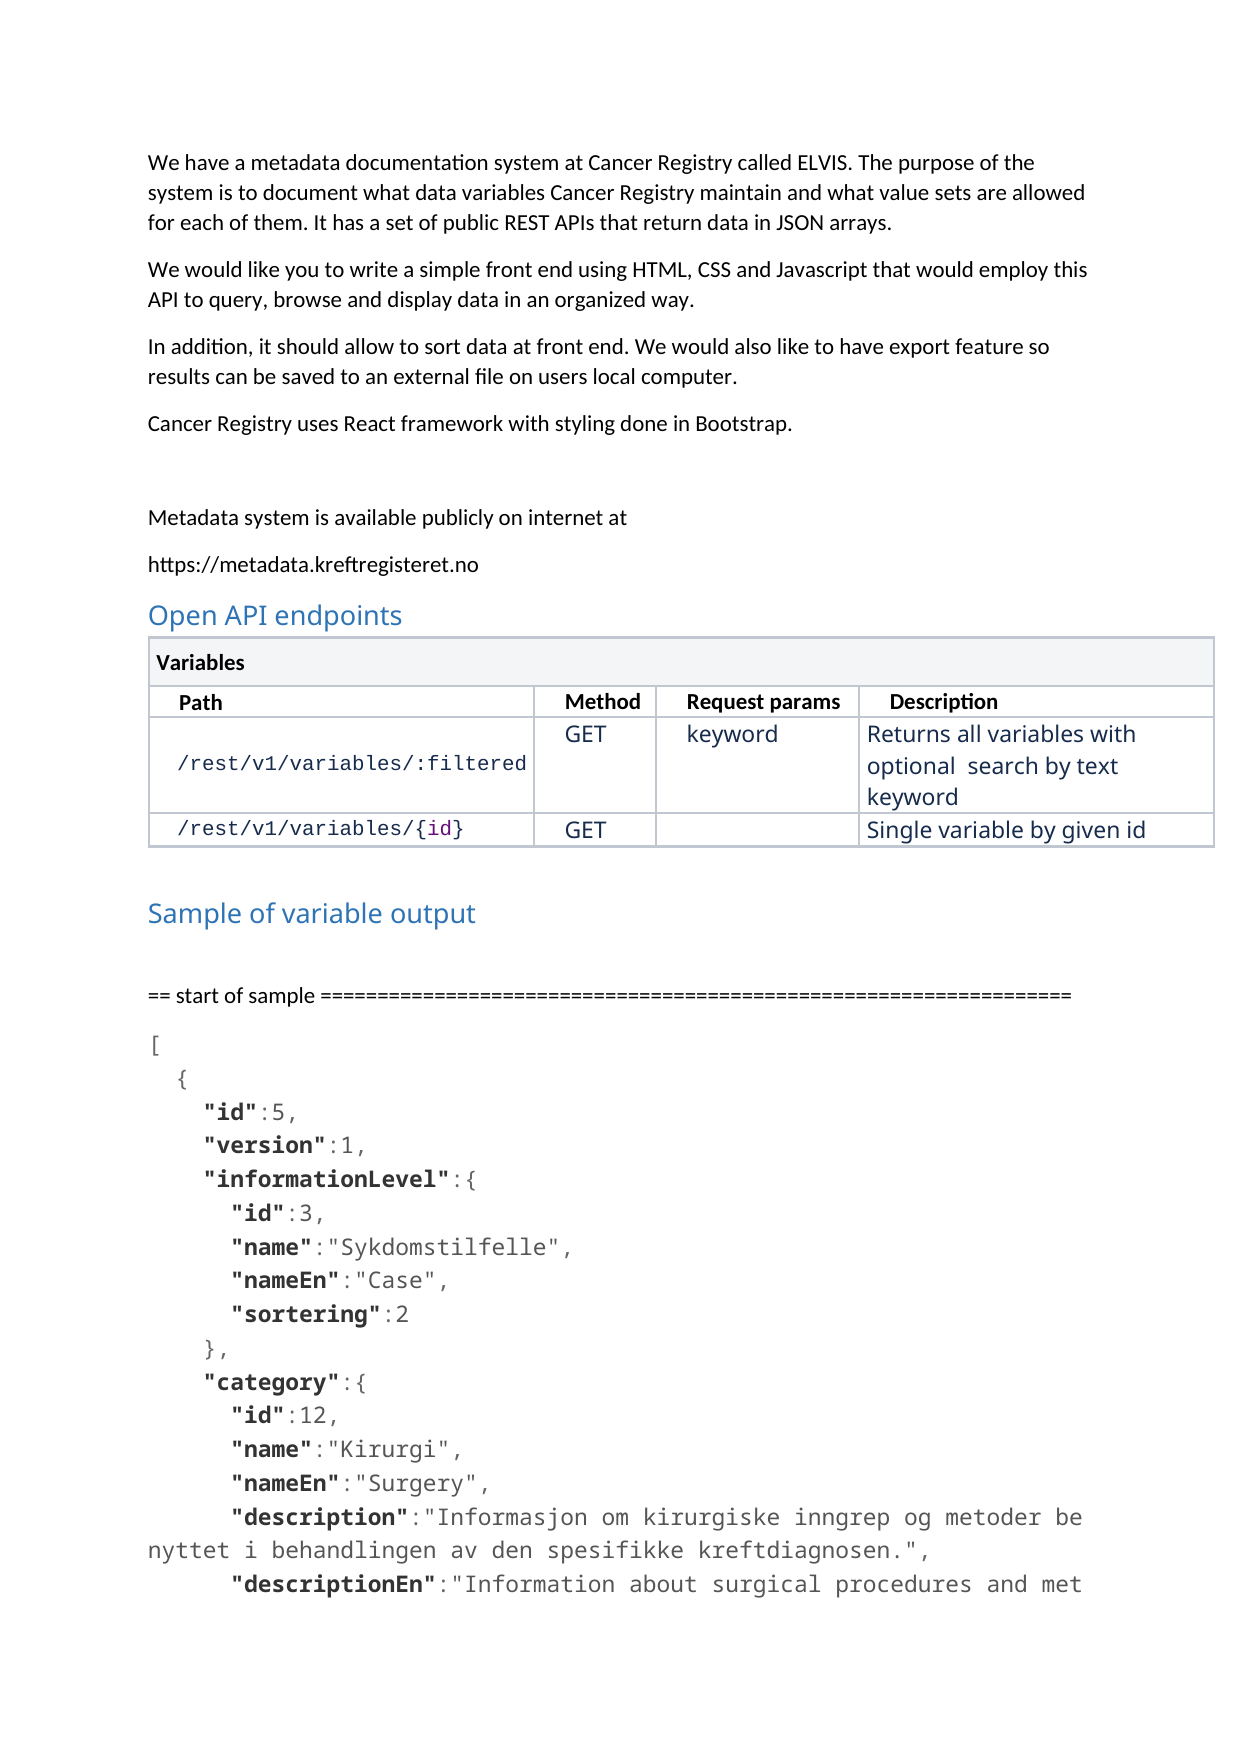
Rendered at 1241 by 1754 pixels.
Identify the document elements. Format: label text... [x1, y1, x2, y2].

text We would like you to write a simple front end using HTML, CSS and Javascript that would employ this API to query, browse and display data in an organized way. [148, 255, 1093, 313]
table_cell GET [535, 814, 655, 845]
table_cell keyword [657, 718, 858, 812]
text https://metadata.kreftregisteret.no [148, 550, 1093, 578]
text We have a metadata documentation system at Cancer Registry called ELVIS. The purpose of the system is to document what data variables Cancer Registry maintain and what value sets are allowed for each of them. It has a set of public REST APIs that return data in JSON arrays. [148, 148, 1093, 236]
text In addition, it should allow to sort data at front end. We would also like to have export feature so results can be saved to an external file on users local computer. [148, 332, 1093, 390]
table_cell /rest/v1/variables/:filtered [150, 718, 533, 812]
text Cancer Registry uses React framework with styling done in Bootstrap. [148, 409, 1093, 437]
table_cell Request params [657, 687, 858, 716]
table_cell /rest/v1/variables/{id} [150, 814, 533, 845]
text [148, 1028, 1093, 1599]
table_cell GET [535, 718, 655, 812]
table_header Variables [150, 639, 1213, 685]
table_cell Returns all variables with optional search by text keyword [860, 718, 1213, 812]
table_cell Single variable by given id [860, 814, 1213, 845]
text Metadata system is available publicly on internet at [148, 503, 1093, 531]
subtitle Sample of variable output [148, 894, 1093, 931]
table_cell Description [860, 687, 1213, 716]
table_cell [657, 814, 858, 845]
table_cell Path [150, 687, 533, 716]
table_cell Method [535, 687, 655, 716]
text == start of sample ================================================================== [148, 981, 1093, 1009]
subtitle Open API endpoints [148, 597, 1093, 633]
